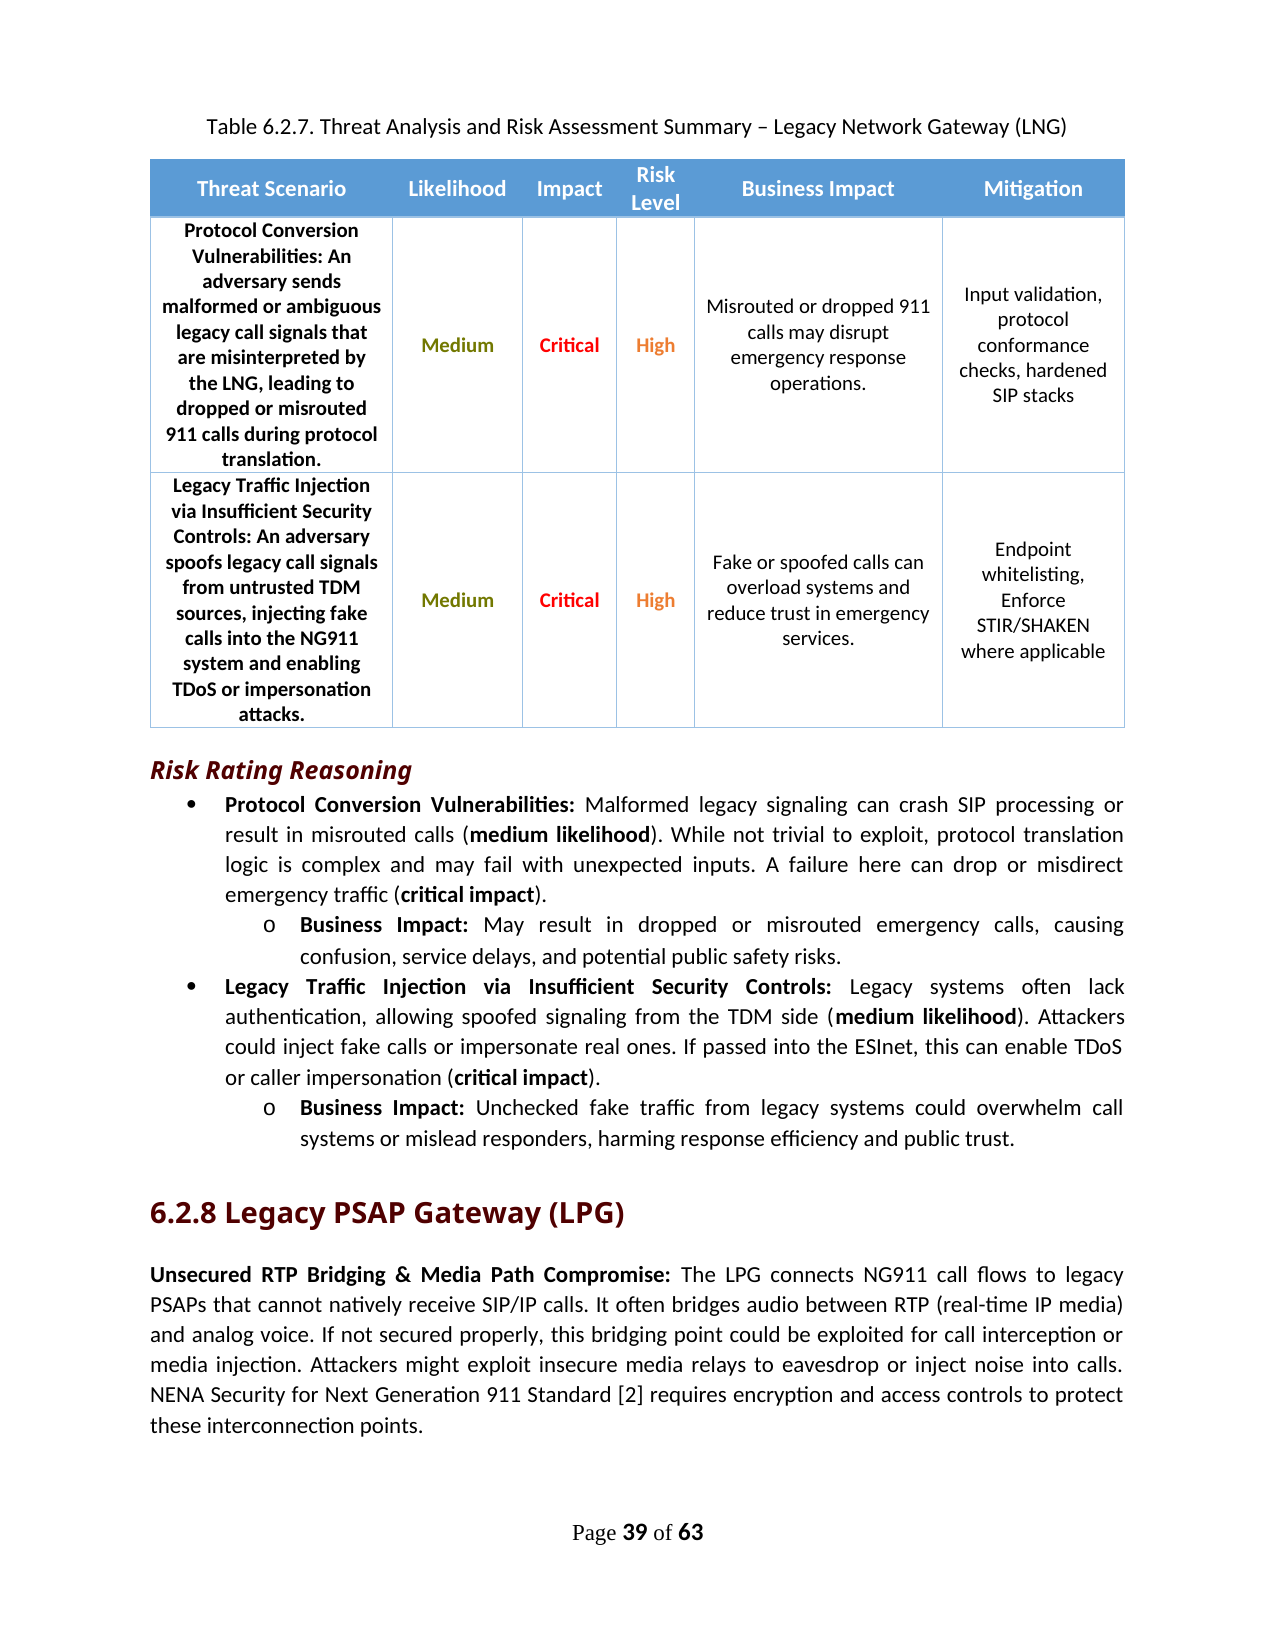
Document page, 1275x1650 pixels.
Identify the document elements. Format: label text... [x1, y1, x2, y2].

table_cell Legacy Traffic Injection via Insufficient Security Controls: An adversary spoofs legacy call signals from untrusted TDM sources, injecting fake calls into the NG911 system and enabling TDoS or impersonation attacks. [151, 473, 392, 727]
table_cell Input validation, protocol conformance checks, hardened SIP stacks [943, 218, 1124, 472]
text Unsecured RTP Bridging & Media Path Compromise: The LPG connects NG911 call flows to legacy PSAPs that cannot natively receive SIP/IP calls. It often bridges audio between RTP (real-time IP media) and analog voice. If not secured properly, this bridging point could be exploited for call interception or media injection. Attackers might exploit insecure media relays to eavesdrop or inject noise into calls. NENA Security for Next Generation 911 Standard [2] requires encryption and access controls to protect these interconnection points. [150, 1260, 1125, 1439]
table_cell High [617, 218, 694, 472]
table_cell Critical [523, 473, 616, 727]
table_cell Misrouted or dropped 911 calls may disrupt emergency response operations. [695, 218, 942, 472]
list Business Impact: Unchecked fake traffic from legacy systems could overwhelm call systems or mislead responders, harming response efficiency and public trust. [262, 1093, 1125, 1152]
subtitle 6.2.8 Legacy PSAP Gateway (LPG) [150, 1192, 1125, 1232]
table_header Risk Level [617, 160, 694, 216]
table_cell Fake or spoofed calls can overload systems and reduce trust in emergency services. [695, 473, 942, 727]
list Protocol Conversion Vulnerabilities: Malformed legacy signaling can crash SIP processing or result in misrouted calls (medium likelihood). While not trivial to exploit, protocol translation logic is complex and may fail with unexpected inputs. A failure here can drop or misdirect emergency traffic (critical impact). [187, 790, 1125, 908]
list Legacy Traffic Injection via Insufficient Security Controls: Legacy systems often lack authentication, allowing spoofed signaling from the TDM side (medium likelihood). Attackers could inject fake calls or impersonate real ones. If passed into the ESInet, this can enable TDoS or caller impersonation (critical impact). [187, 972, 1125, 1091]
list Business Impact: May result in dropped or misrouted emergency calls, causing confusion, service delays, and potential public safety risks. [262, 911, 1125, 970]
table_header Threat Scenario [151, 160, 392, 216]
table_cell High [617, 473, 694, 727]
table_header Mitigation [943, 160, 1124, 216]
table_header Impact [523, 160, 616, 216]
text Table 6.2.7. Threat Analysis and Risk Assessment Summary – Legacy Network Gateway (LNG) [150, 112, 1125, 141]
table_cell Critical [523, 218, 616, 472]
subtitle Risk Rating Reasoning [150, 753, 1125, 787]
table_cell Endpoint whitelisting, Enforce STIR/SHAKEN where applicable [943, 473, 1124, 727]
table_cell Medium [393, 218, 522, 472]
table_cell Protocol Conversion Vulnerabilities: An adversary sends malformed or ambiguous legacy call signals that are misinterpreted by the LNG, leading to dropped or misrouted 911 calls during protocol translation. [151, 218, 392, 472]
table_header Likelihood [393, 160, 522, 216]
table_header Business Impact [695, 160, 942, 216]
table_cell Medium [393, 473, 522, 727]
